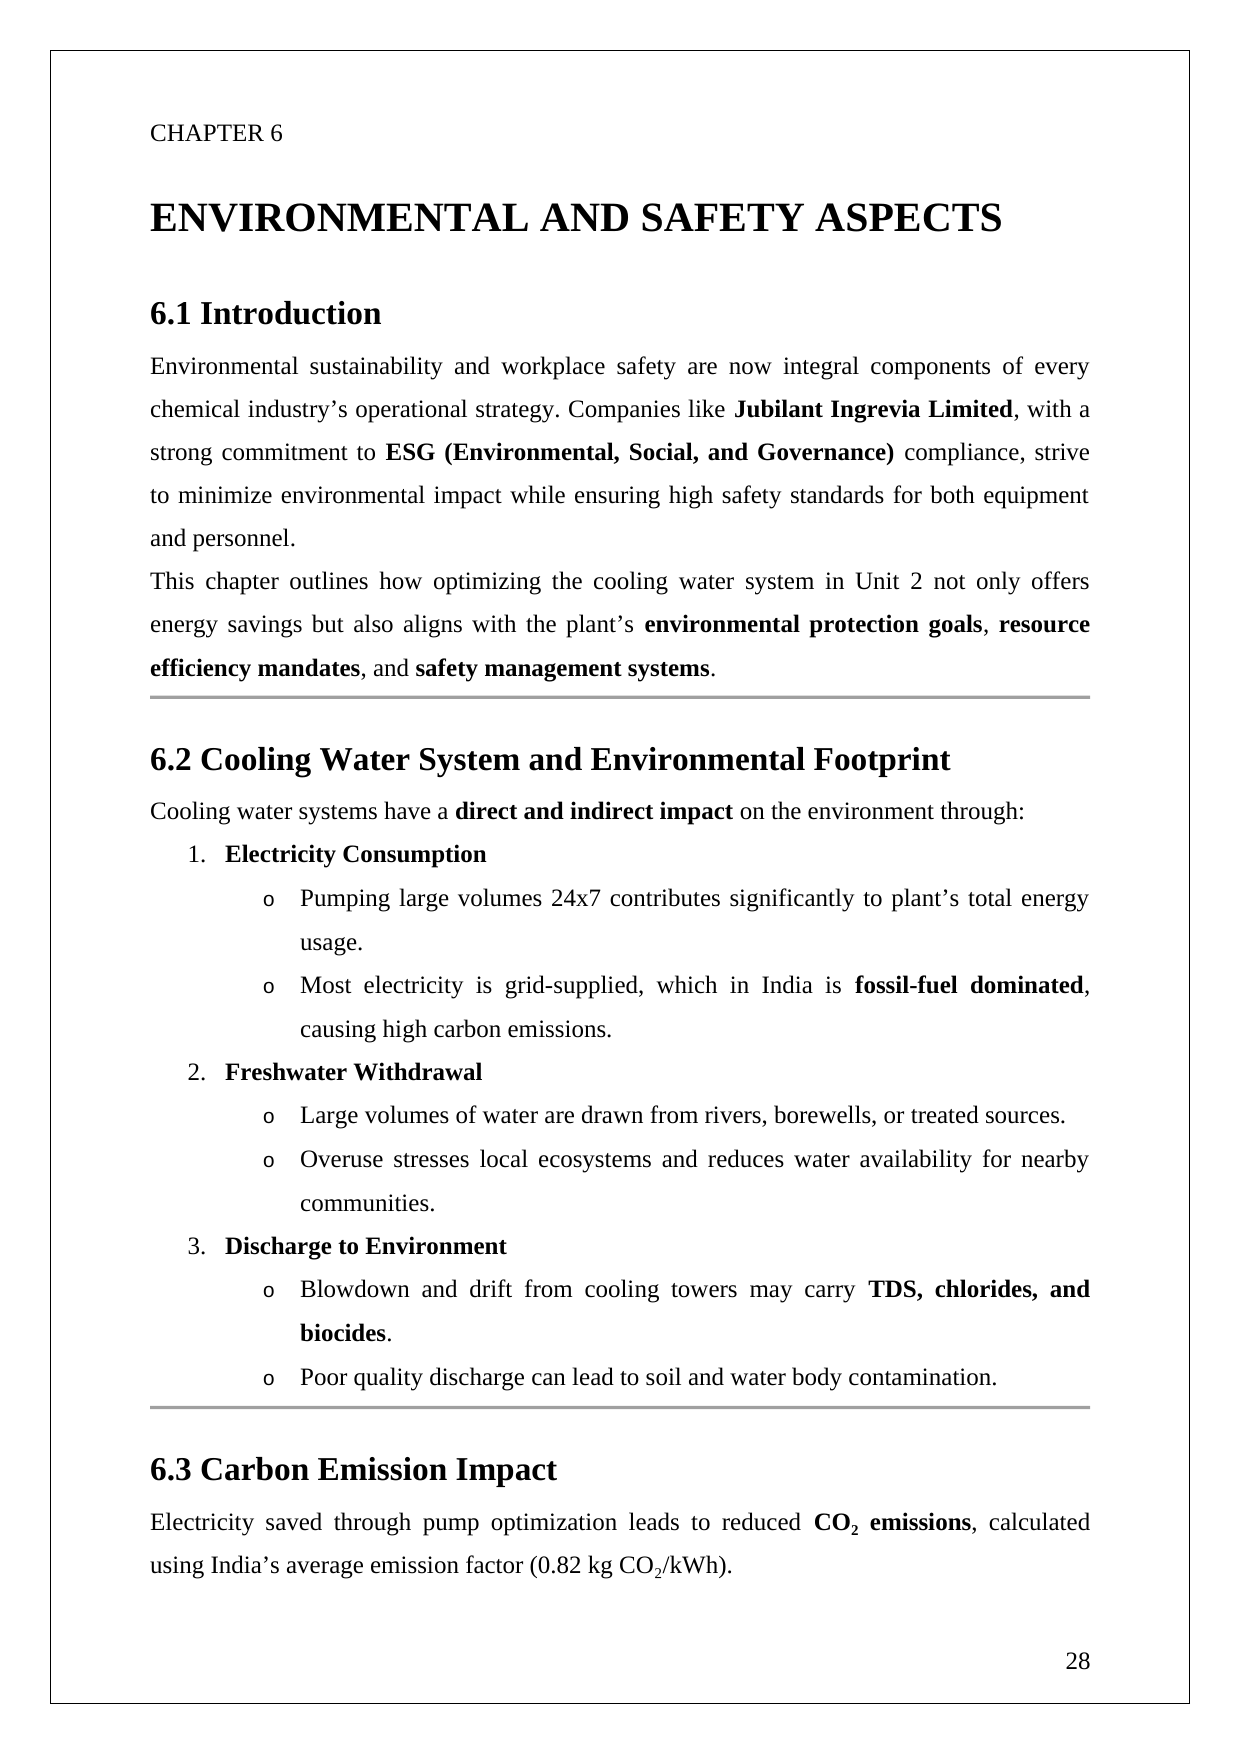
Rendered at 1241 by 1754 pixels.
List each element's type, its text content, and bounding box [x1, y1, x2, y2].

list Large volumes of water are drawn from rivers, borewells, or treated sources. [262, 1100, 1090, 1129]
text Environmental sustainability and workplace safety are now integral components of every chemical industry’s operational strategy. Companies like Jubilant Ingrevia Limited, with a strong commitment to ESG (Environmental, Social, and Governance) compliance, strive to minimize environmental impact while ensuring high safety standards for both equipment and personnel. [150, 351, 1090, 552]
text This chapter outlines how optimizing the cooling water system in Unit 2 not only offers energy savings but also aligns with the plant’s environmental protection goals, resource efficiency mandates, and safety management systems. [150, 566, 1090, 681]
list Overuse stresses local ecosystems and reduces water availability for nearby communities. [262, 1144, 1090, 1217]
list Poor quality discharge can lead to soil and water body contamination. [262, 1362, 1090, 1391]
text Cooling water systems have a direct and indirect impact on the environment through: [150, 796, 1090, 825]
list Most electricity is grid-supplied, which in India is fossil-fuel dominated, causing high carbon emissions. [262, 970, 1090, 1042]
list Pumping large volumes 24x7 contributes significantly to plant’s total energy usage. [262, 883, 1090, 955]
text Electricity saved through pump optimization leads to reduced CO₂ emissions, calculated using India’s average emission factor (0.82 kg CO₂/kWh). [150, 1507, 1090, 1578]
list Discharge to Environment [187, 1231, 1090, 1260]
text 6.3 Carbon Emission Impact [150, 1449, 1090, 1487]
list Electricity Consumption [187, 839, 1090, 868]
list Freshwater Withdrawal [187, 1057, 1090, 1086]
text CHAPTER 6 [150, 118, 1090, 147]
list Blowdown and drift from cooling towers may carry TDS, chlorides, and biocides. [262, 1274, 1090, 1347]
text 6.1 Introduction [150, 293, 1090, 332]
subtitle ENVIRONMENTAL AND SAFETY ASPECTS [150, 193, 1090, 241]
text 6.2 Cooling Water System and Environmental Footprint [150, 739, 1090, 777]
